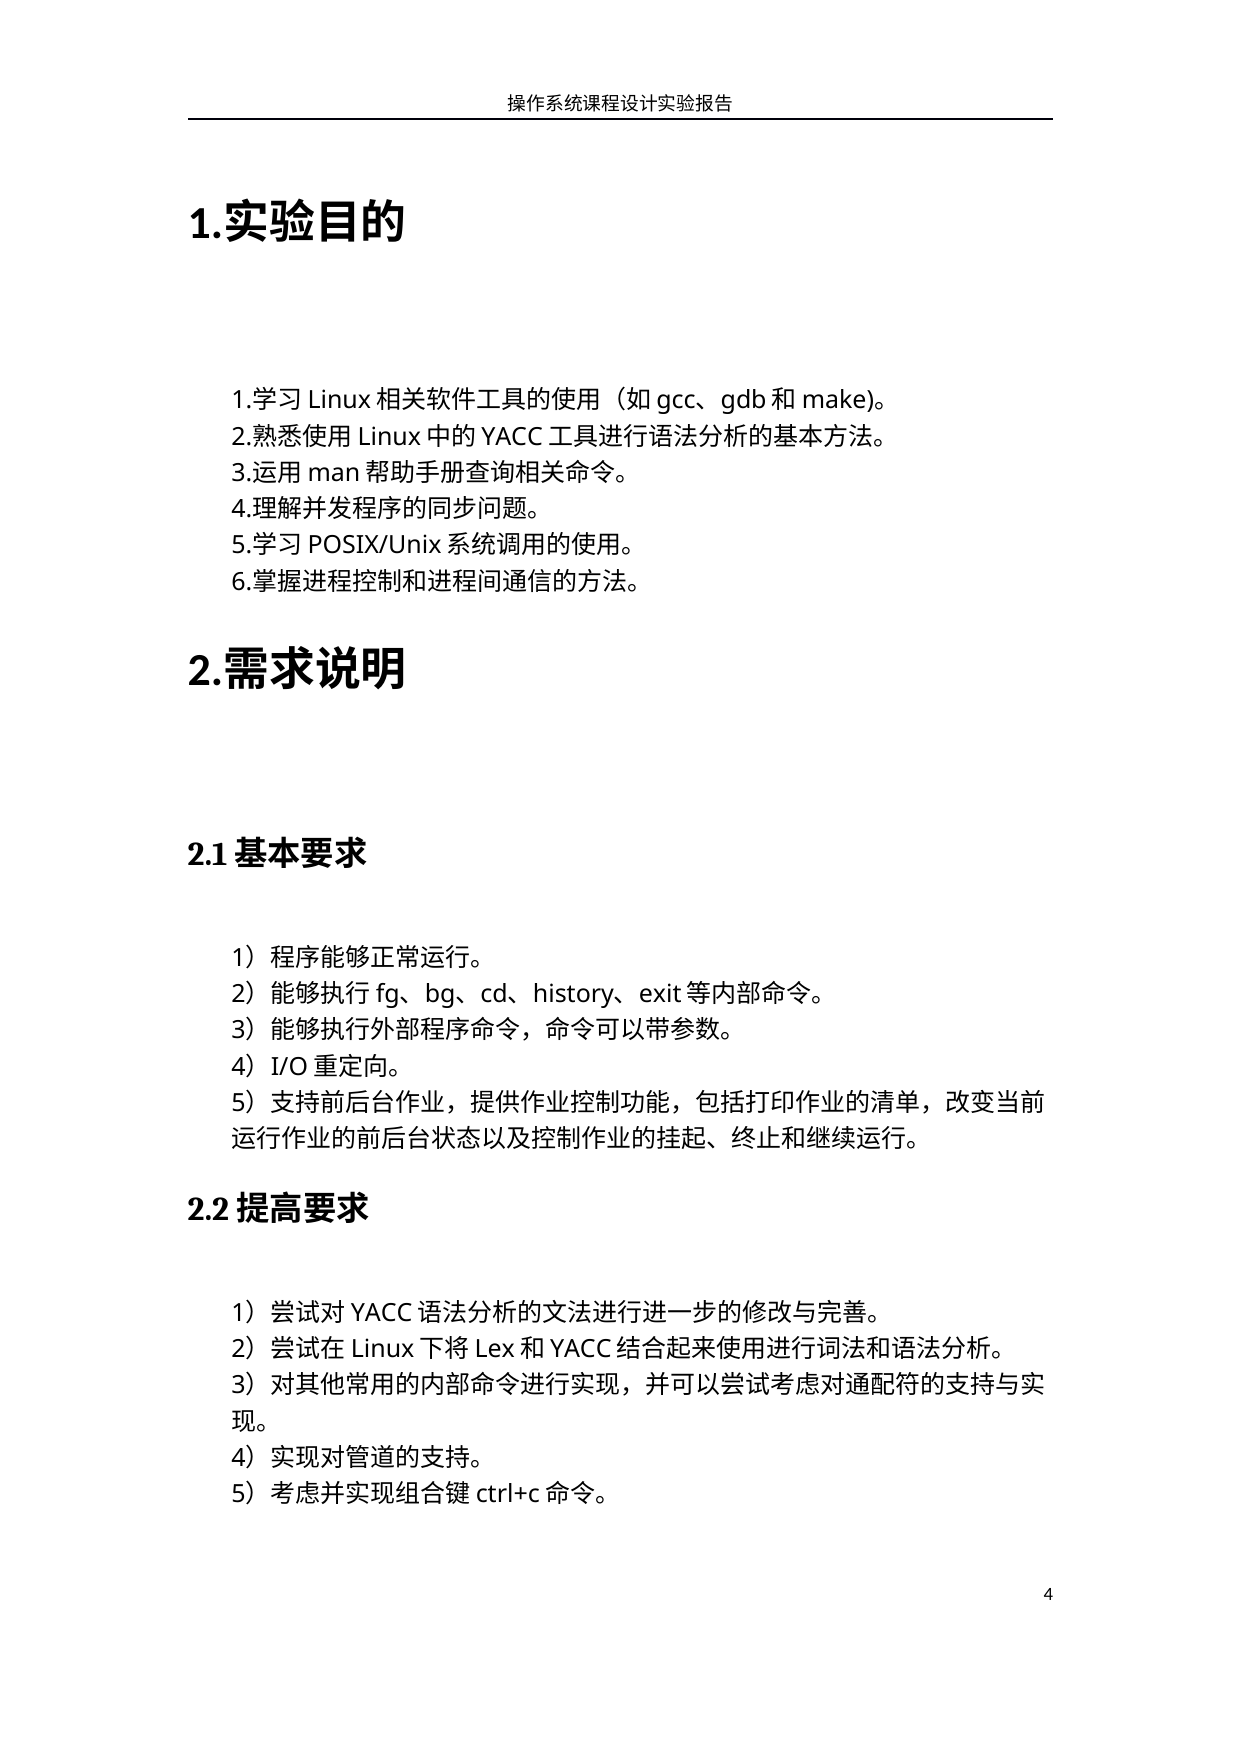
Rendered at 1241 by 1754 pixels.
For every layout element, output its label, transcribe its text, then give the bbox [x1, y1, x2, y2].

text 2）尝试在Linux下将Lex和YACC结合起来使用进行词法和语法分析。 [187, 1328, 1053, 1365]
text 3.运用man帮助手册查询相关命令。 [187, 452, 1053, 488]
text 5）考虑并实现组合键ctrl+c命令。 [187, 1473, 1053, 1510]
text 2.1基本要求 [187, 827, 1053, 875]
text 5.学习POSIX/Unix系统调用的使用。 [187, 525, 1053, 561]
text 6.掌握进程控制和进程间通信的方法。 [187, 561, 1053, 597]
text 1.实验目的 [187, 185, 1053, 252]
text 4.理解并发程序的同步问题。 [187, 488, 1053, 525]
text 3）能够执行外部程序命令，命令可以带参数。 [231, 1010, 1053, 1046]
text 2.需求说明 [187, 633, 1053, 699]
text 2）能够执行fg、bg、cd、history、exit等内部命令。 [187, 973, 1053, 1010]
text 3）对其他常用的内部命令进行实现，并可以尝试考虑对通配符的支持与实现。 [231, 1365, 1053, 1437]
text 1）程序能够正常运行。 [187, 937, 1053, 973]
text 2.熟悉使用Linux中的YACC工具进行语法分析的基本方法。 [187, 416, 1053, 452]
text 1.学习Linux相关软件工具的使用（如gcc、gdb和make)。 [187, 380, 1053, 416]
text 1）尝试对YACC语法分析的文法进行进一步的修改与完善。 [187, 1292, 1053, 1328]
text 2.2 提高要求 [187, 1182, 1053, 1230]
text 4）I/O重定向。 [231, 1046, 1053, 1082]
text 5）支持前后台作业，提供作业控制功能，包括打印作业的清单，改变当前运行作业的前后台状态以及控制作业的挂起、终止和继续运行。 [231, 1082, 1053, 1155]
text 4）实现对管道的支持。 [187, 1437, 1053, 1473]
